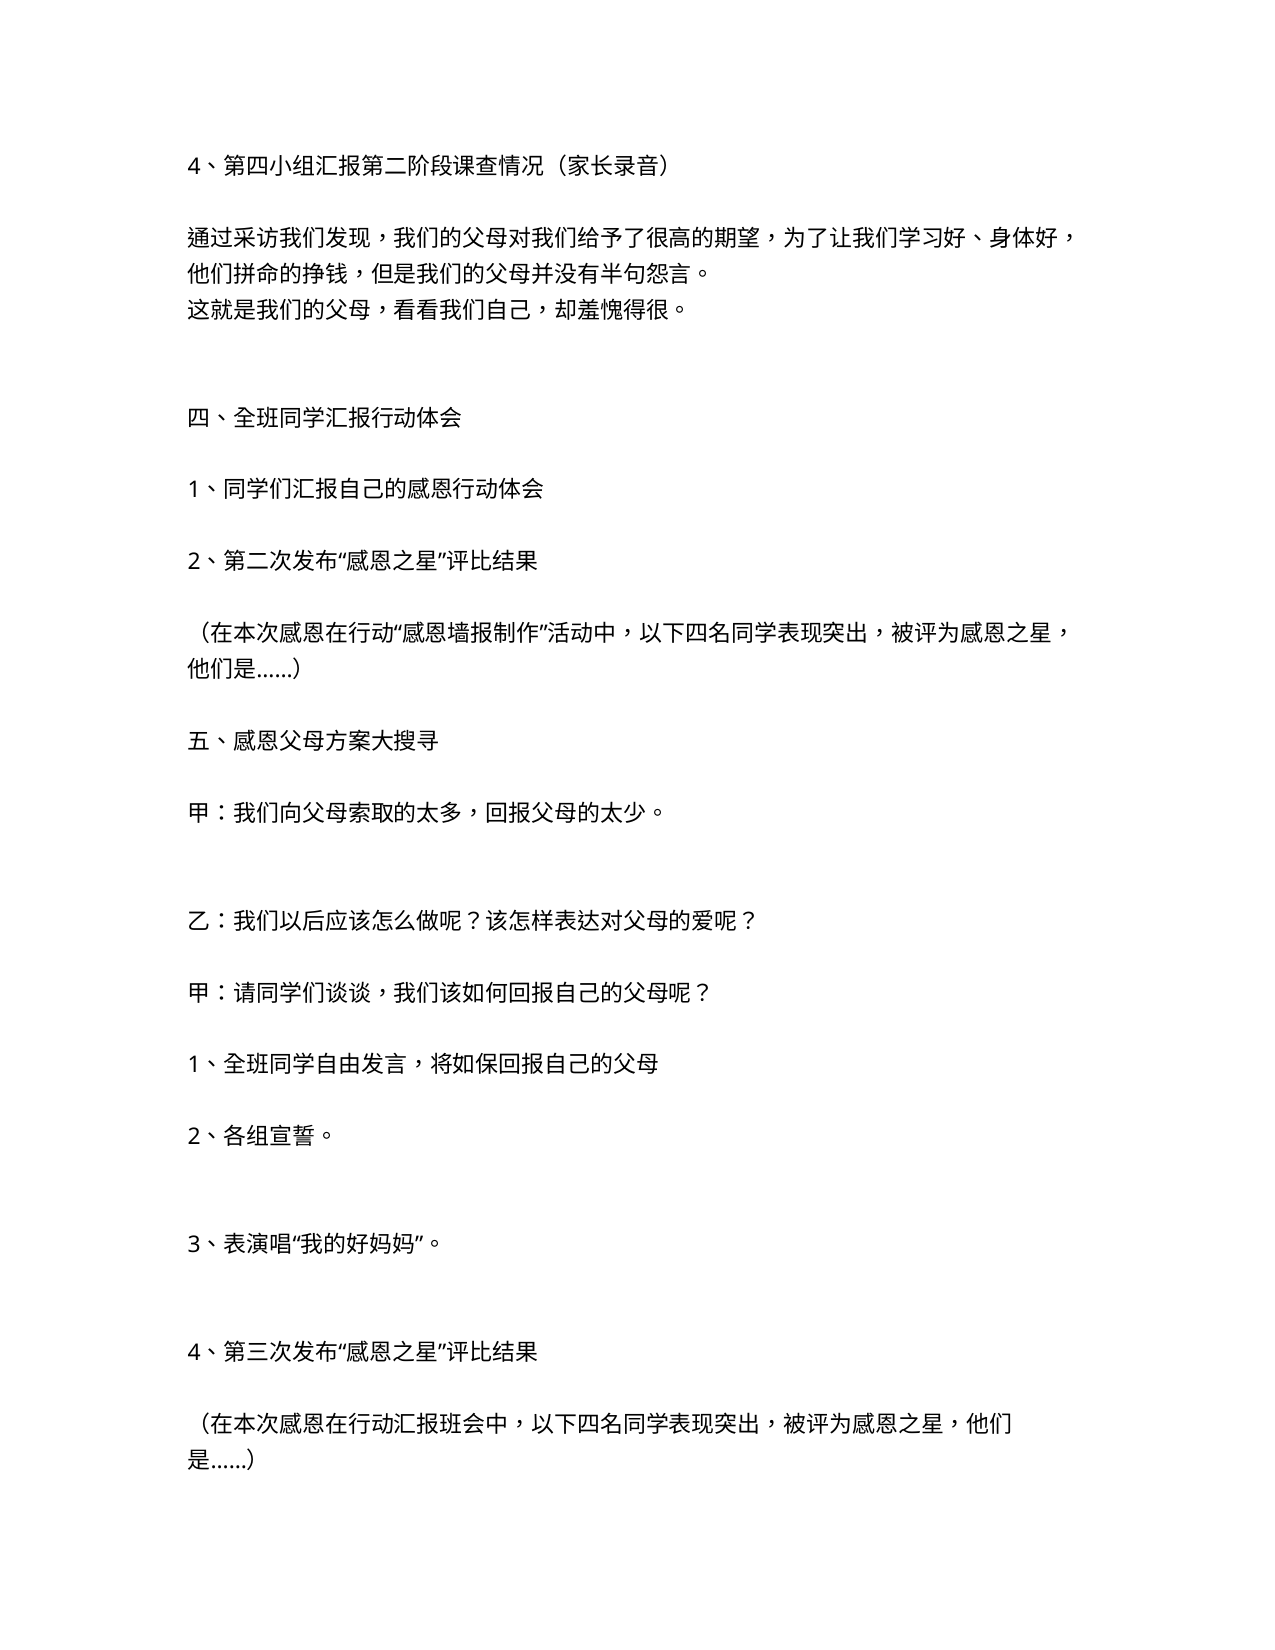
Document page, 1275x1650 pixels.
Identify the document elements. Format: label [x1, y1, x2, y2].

text [187, 150, 1087, 1475]
